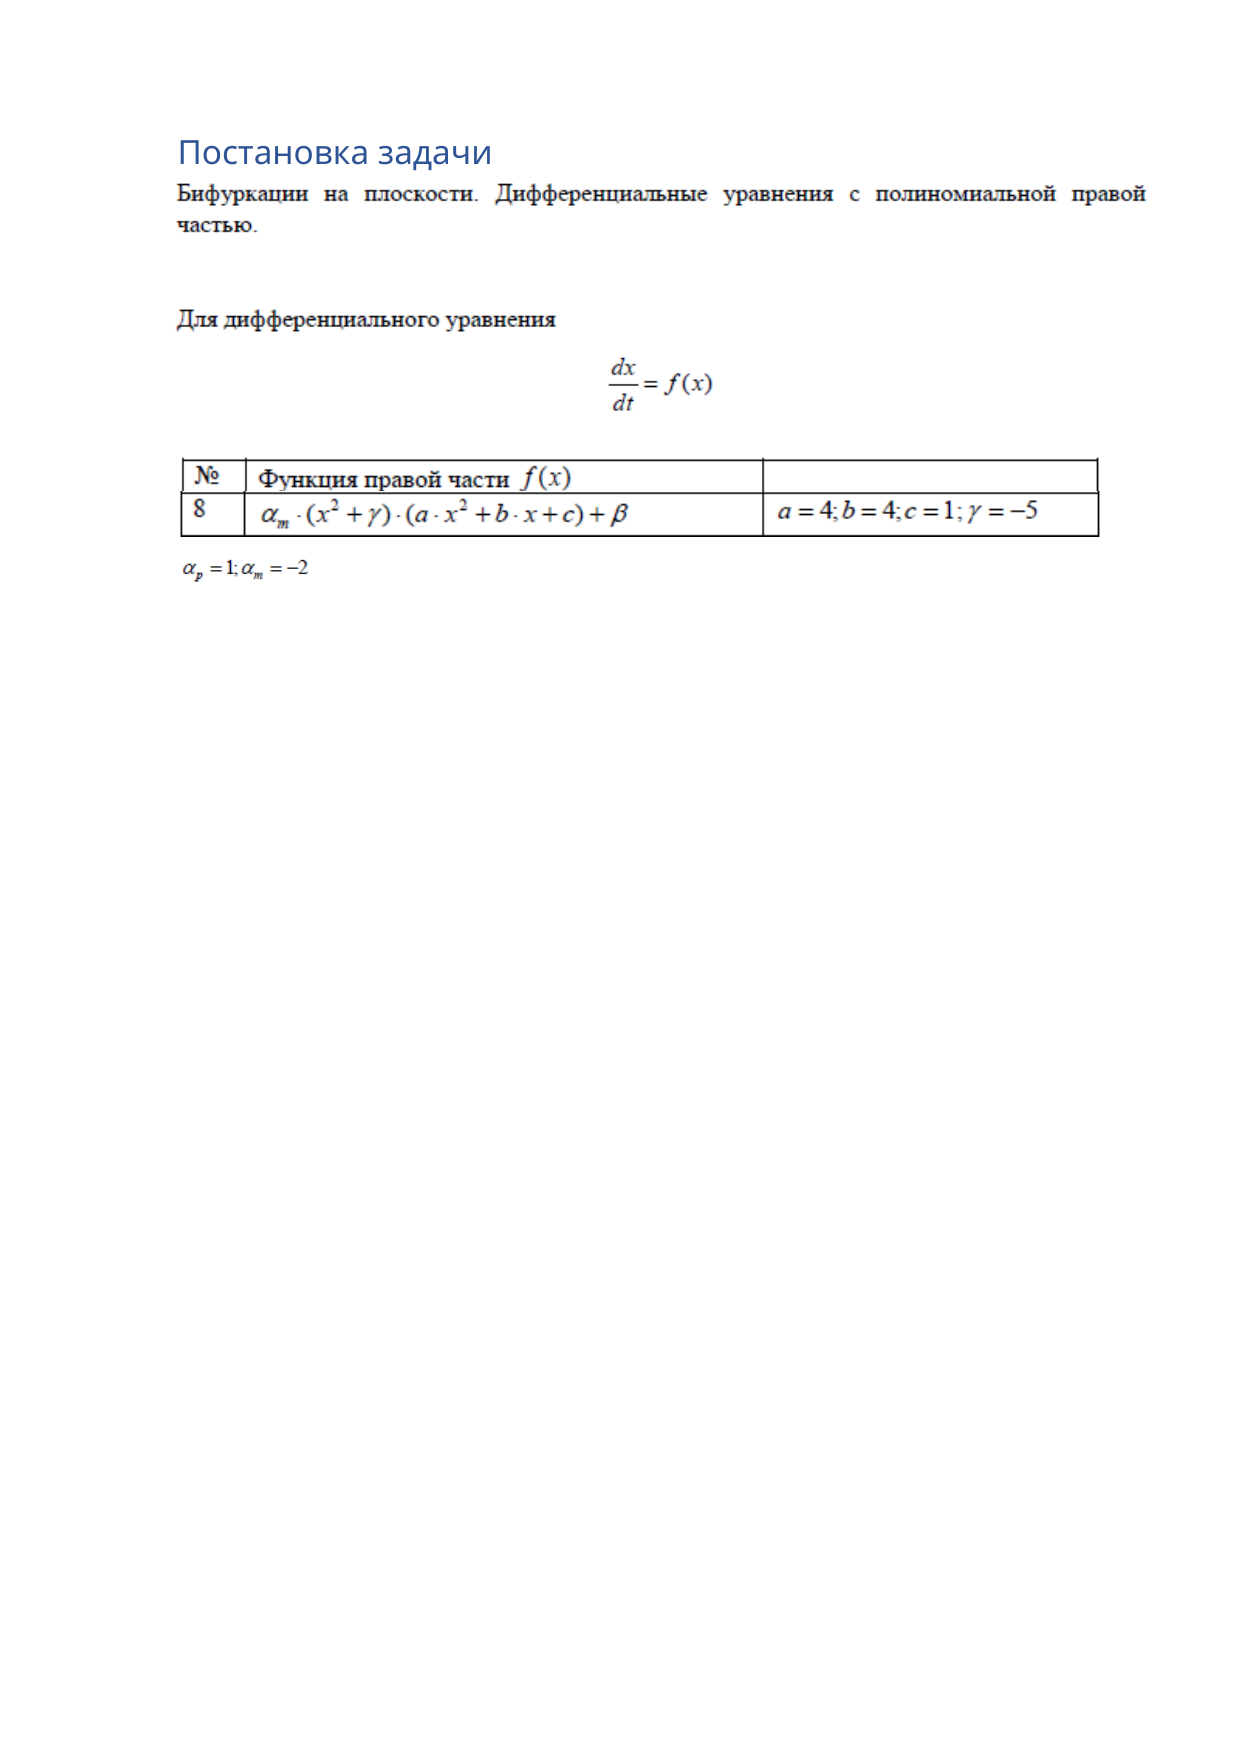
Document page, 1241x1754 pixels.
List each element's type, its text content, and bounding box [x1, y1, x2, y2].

picture [154, 180, 1185, 429]
picture [176, 555, 328, 583]
subtitle Постановка задачи [177, 128, 1152, 174]
picture [176, 450, 1111, 537]
